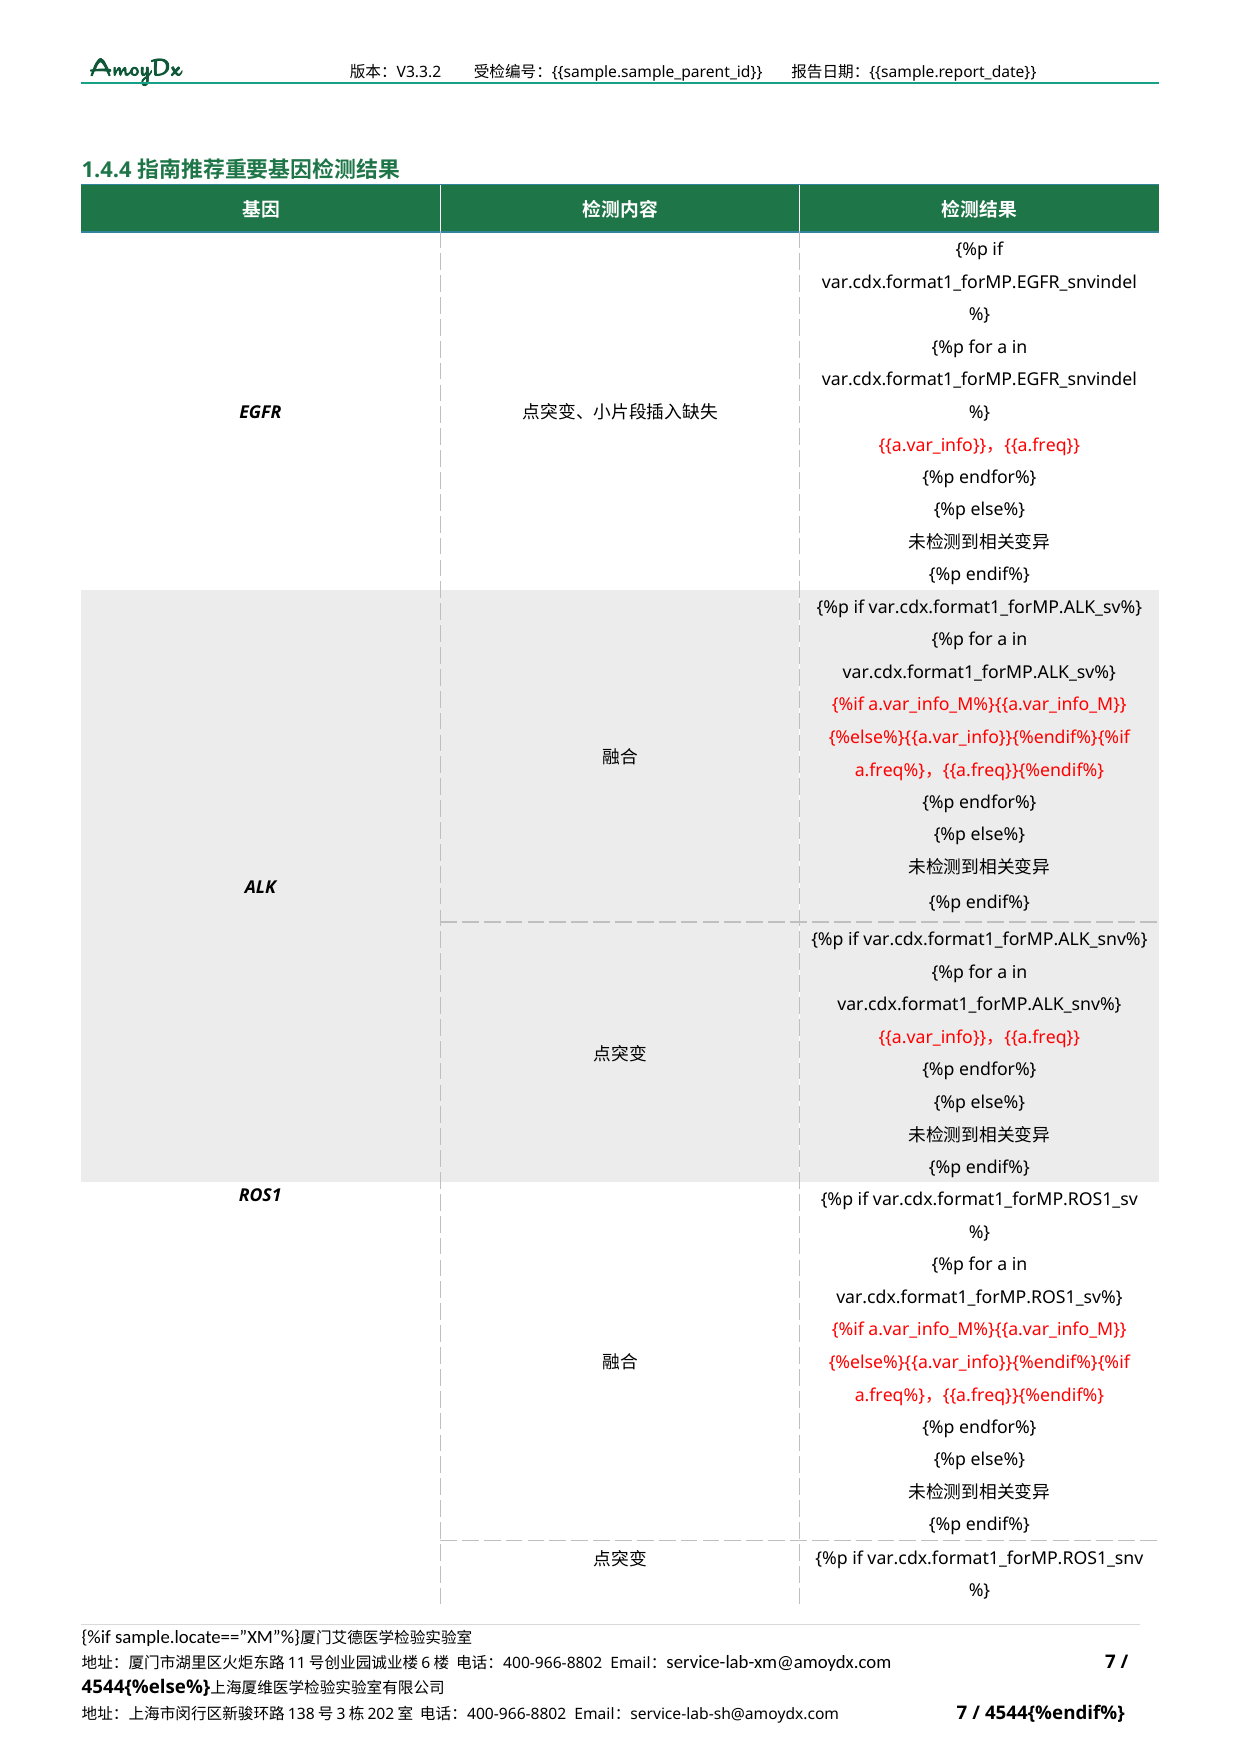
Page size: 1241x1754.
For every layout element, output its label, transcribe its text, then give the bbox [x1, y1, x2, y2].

table_header 检测内容 [441, 185, 799, 231]
table_cell {%p if var.cdx.format1_forMP.ROS1_sv%} {%p for a in var.cdx.format1_forMP.ROS1_sv%} {%if a.var_info_M%}{{a.var_info_M}}{%else%}{{a.var_info}}{%endif%}{%if a.freq%}，{{a.freq}}{%endif%} {%p endfor%} {%p else%} 未检测到相关变异 {%p endif%} [800, 1183, 1159, 1540]
table_cell 融合 [441, 1183, 799, 1540]
table_cell {%p if var.cdx.format1_forMP.ALK_snv%} {%p for a in var.cdx.format1_forMP.ALK_snv%} {{a.var_info}}，{{a.freq}} {%p endfor%} {%p else%} 未检测到相关变异 {%p endif%} [800, 921, 1159, 1182]
table_cell ROS1 [81, 1183, 441, 1606]
table_cell ALK [81, 590, 441, 1182]
table_cell 点突变 [441, 1540, 799, 1606]
table_cell 点突变、小片段插入缺失 [441, 233, 799, 590]
table_cell {%p if var.cdx.format1_forMP.ALK_sv%} {%p for a in var.cdx.format1_forMP.ALK_sv%} {%if a.var_info_M%}{{a.var_info_M}}{%else%}{{a.var_info}}{%endif%}{%if a.freq%}，{{a.freq}}{%endif%} {%p endfor%} {%p else%} 未检测到相关变异 {%p endif%} [800, 590, 1159, 921]
subtitle 1.4.4 指南推荐重要基因检测结果 [81, 152, 1159, 184]
picture [58, 36, 208, 101]
table_header 检测结果 [800, 185, 1159, 231]
table_cell EGFR [81, 233, 441, 590]
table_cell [800, 1540, 1159, 1606]
table_cell {%p if var.cdx.format1_forMP.EGFR_snvindel%} {%p for a in var.cdx.format1_forMP.EGFR_snvindel%} {{a.var_info}}，{{a.freq}} {%p endfor%} {%p else%} 未检测到相关变异 {%p endif%} [800, 233, 1159, 590]
table_cell 点突变 [441, 921, 799, 1182]
table_header 基因 [81, 185, 440, 231]
table_cell 融合 [441, 590, 799, 921]
